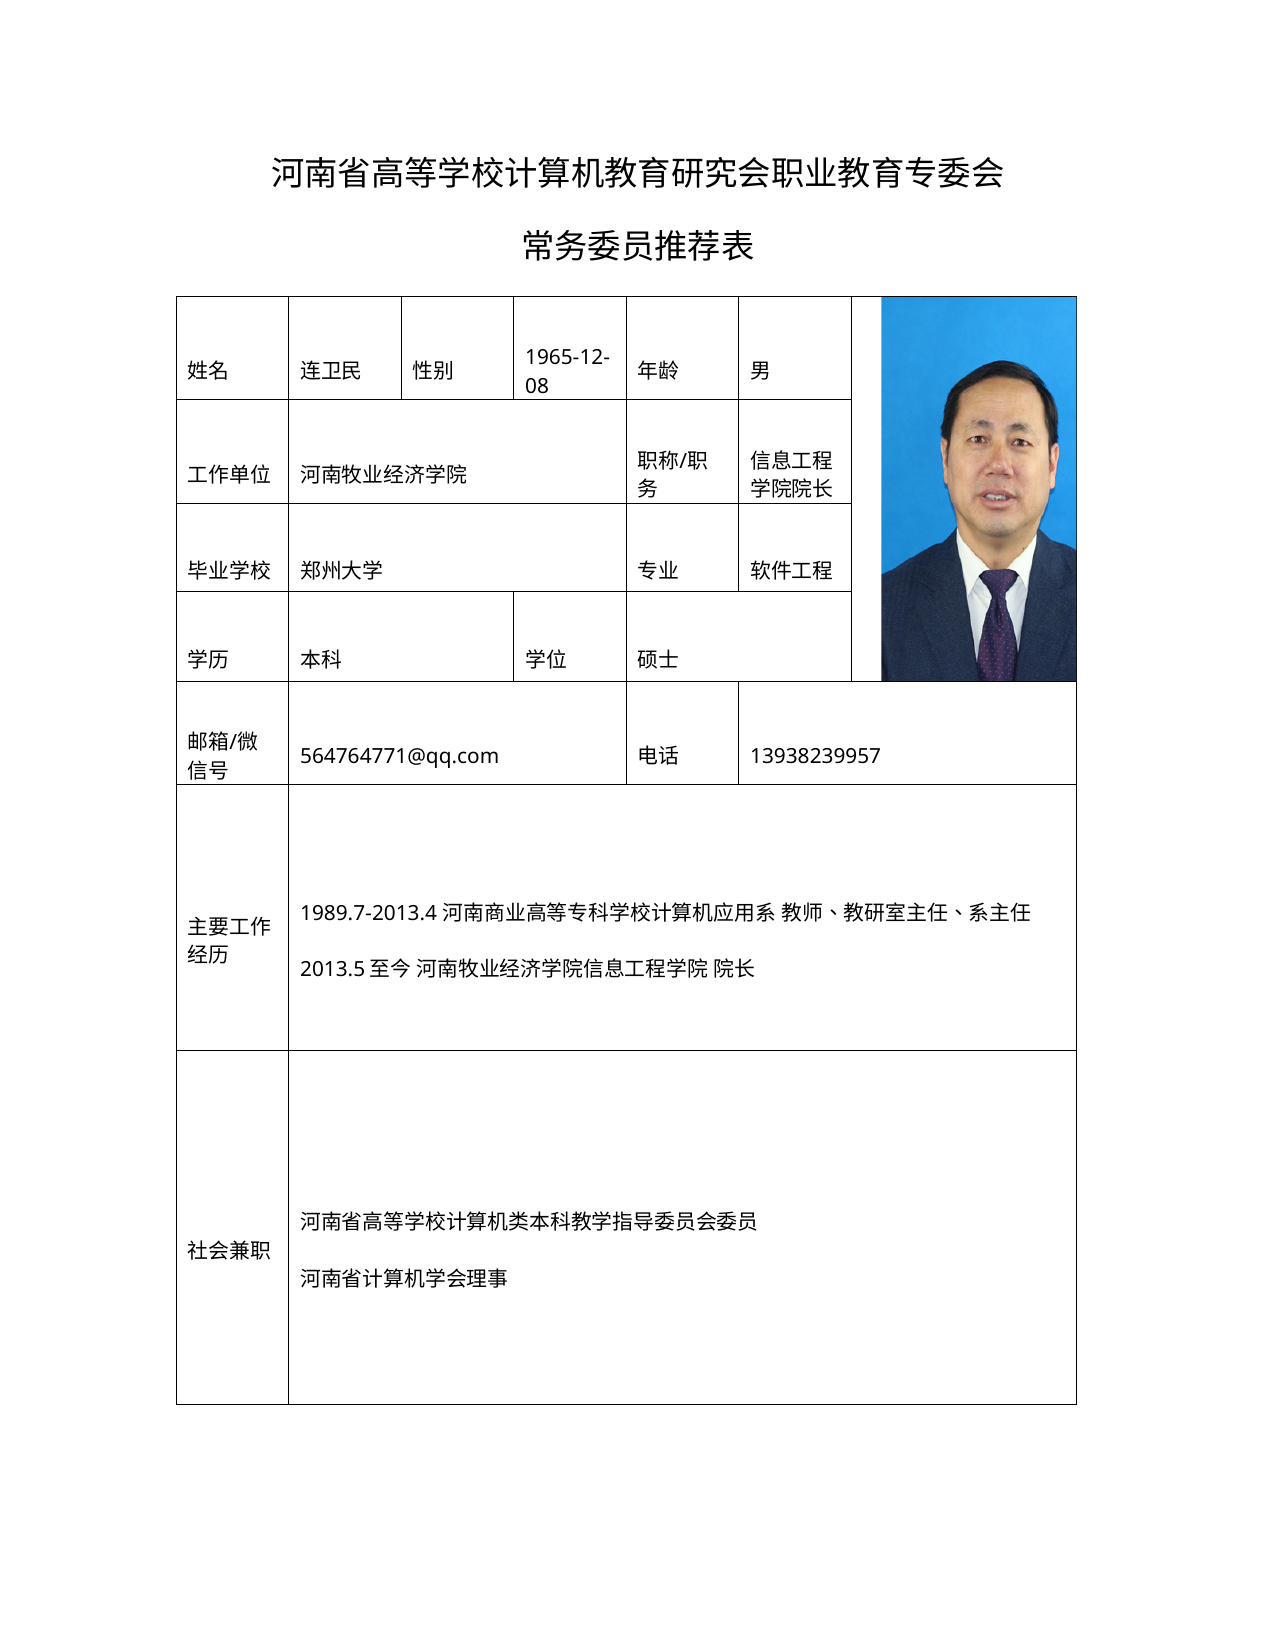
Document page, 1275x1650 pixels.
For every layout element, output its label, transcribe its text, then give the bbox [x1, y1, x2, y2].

table_header 姓名 [177, 297, 288, 399]
table_cell 郑州大学 [289, 504, 626, 591]
table_header 男 [739, 297, 851, 399]
text 河南省高等学校计算机教育研究会职业教育专委会 [187, 150, 1087, 195]
table_cell 564764771@qq.com [289, 682, 626, 784]
table_cell 1989.7-2013.4 河南商业高等专科学校计算机应用系 教师、教研室主任、系主任 2013.5至今 河南牧业经济学院信息工程学院 院长 [289, 785, 1076, 1050]
table_cell 职称/职务 [627, 400, 738, 503]
table_cell 信息工程学院院长 [739, 400, 851, 503]
table_header 1965-12-08 [514, 297, 626, 399]
table_header 连卫民 [289, 297, 401, 399]
table_cell 学历 [177, 592, 288, 681]
table_cell 河南省高等学校计算机类本科教学指导委员会委员 河南省计算机学会理事 [289, 1051, 1076, 1404]
table_header 性别 [402, 297, 513, 399]
table_cell 社会兼职 [177, 1051, 288, 1404]
table_cell 硕士 [627, 592, 851, 681]
table_cell 主要工作经历 [177, 785, 288, 1050]
table_cell 学位 [514, 592, 626, 681]
picture [881, 297, 1077, 681]
table_cell 毕业学校 [177, 504, 288, 591]
text 常务委员推荐表 [187, 223, 1087, 268]
table_cell 电话 [627, 682, 738, 784]
table_cell 专业 [627, 504, 738, 591]
table_cell 邮箱/微信号 [177, 682, 288, 784]
table_cell 13938239957 [739, 682, 1076, 784]
table_cell 河南牧业经济学院 [289, 400, 626, 503]
table_header 年龄 [627, 297, 738, 399]
table_cell 本科 [289, 592, 513, 681]
table_cell 工作单位 [177, 400, 288, 503]
table_cell 软件工程 [739, 504, 851, 591]
table_header [852, 297, 881, 681]
